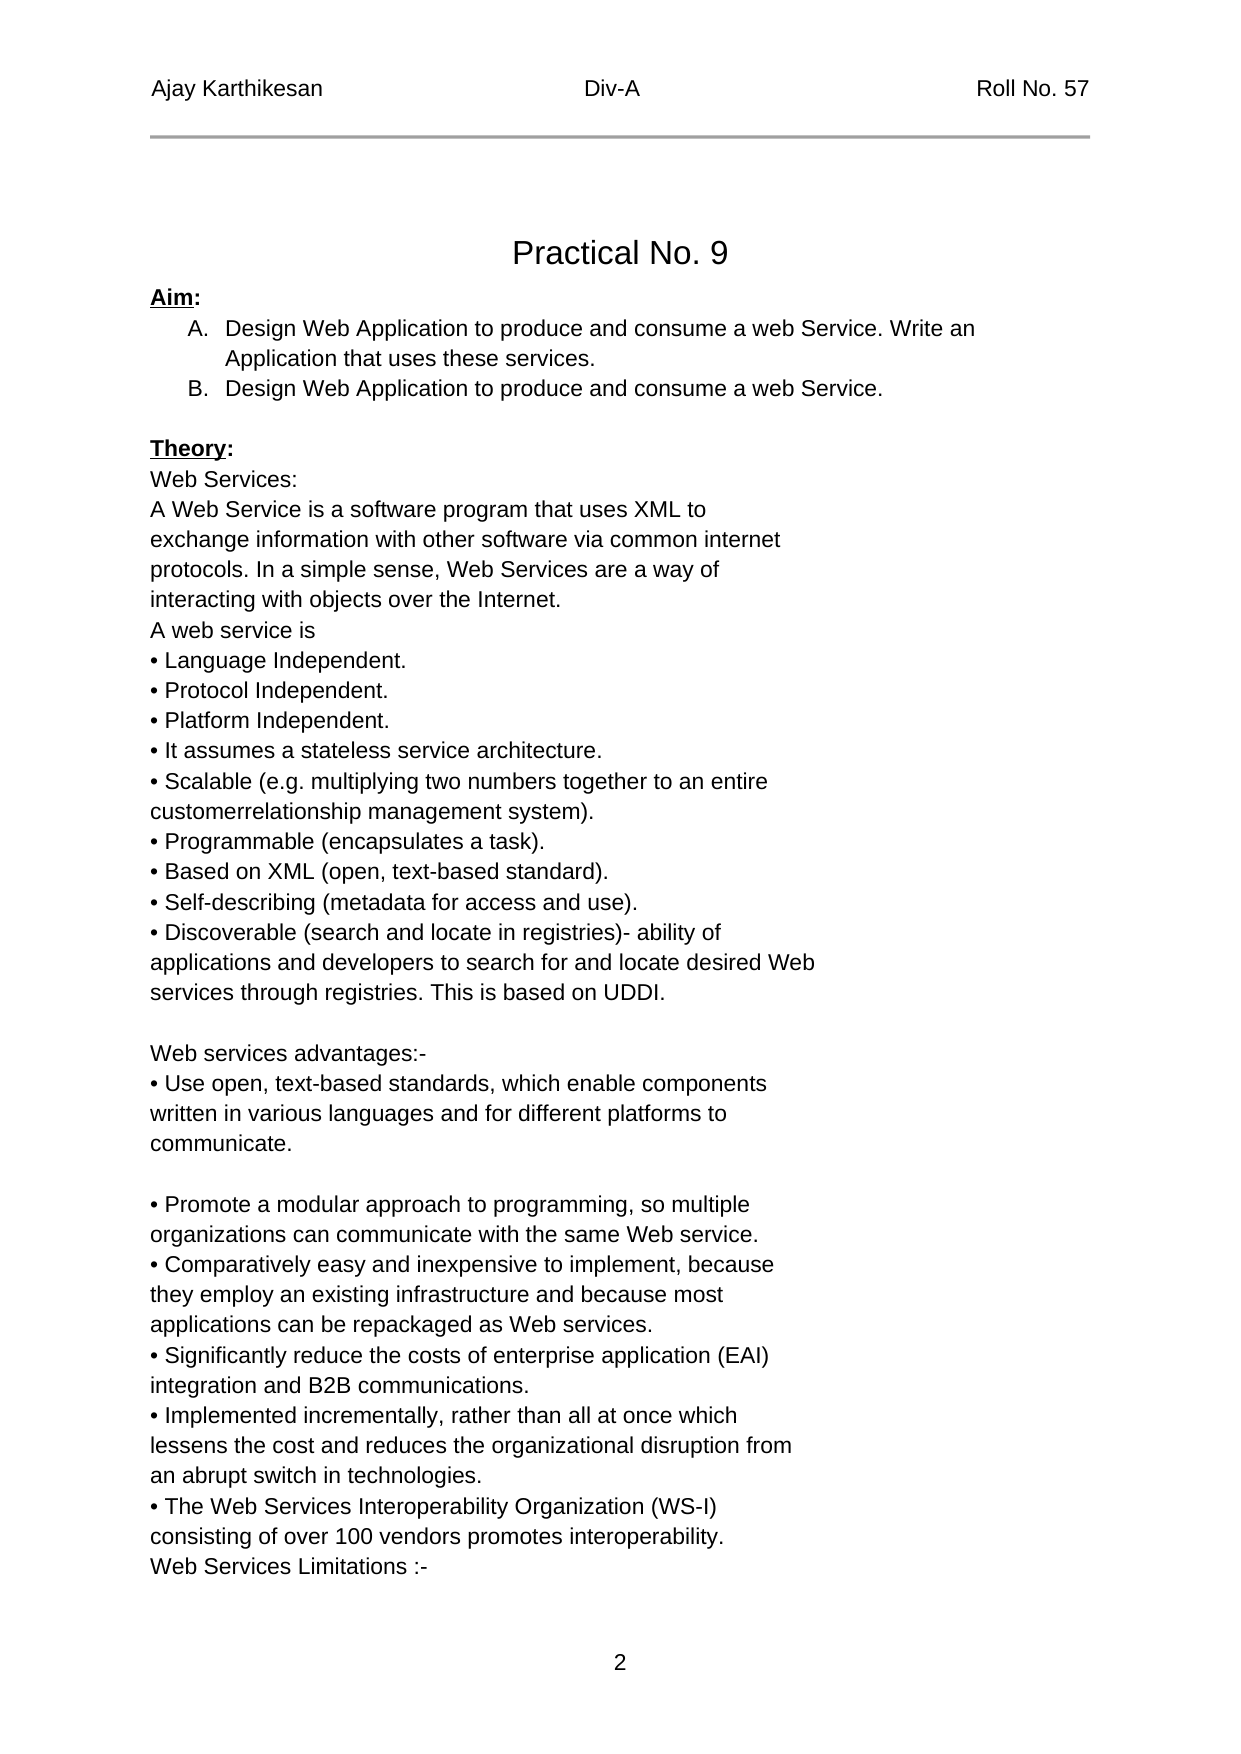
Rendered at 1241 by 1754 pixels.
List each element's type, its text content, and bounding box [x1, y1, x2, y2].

text services through registries. This is based on UDDI. [150, 979, 1090, 1005]
list Design Web Application to produce and consume a web Service. Write an Application that uses these services. [187, 314, 1090, 371]
text Aim: [150, 284, 1090, 311]
subtitle Practical No. 9 [150, 233, 1090, 272]
text consisting of over 100 vendors promotes interoperability. [150, 1523, 1090, 1549]
text • Scalable (e.g. multiplying two numbers together to an entire [150, 768, 1090, 794]
text • Protocol Independent. [150, 677, 1090, 703]
text an abrupt switch in technologies. [150, 1462, 1090, 1489]
text interacting with objects over the Internet. [150, 586, 1090, 613]
text • Promote a modular approach to programming, so multiple [150, 1191, 1090, 1217]
list Design Web Application to produce and consume a web Service. [187, 375, 1090, 401]
text integration and B2B communications. [150, 1372, 1090, 1398]
text customerrelationship management system). [150, 798, 1090, 824]
text lessens the cost and reduces the organizational disruption from [150, 1432, 1090, 1458]
text A Web Service is a software program that uses XML to [150, 496, 1090, 522]
text Theory: [150, 435, 1090, 462]
text • Significantly reduce the costs of enterprise application (EAI) [150, 1342, 1090, 1368]
text • Platform Independent. [150, 707, 1090, 733]
text communicate. [150, 1130, 1090, 1156]
text written in various languages and for different platforms to [150, 1100, 1090, 1126]
text protocols. In a simple sense, Web Services are a way of [150, 556, 1090, 582]
text Web Services: [150, 466, 1090, 492]
text exchange information with other software via common internet [150, 526, 1090, 552]
text they employ an existing infrastructure and because most [150, 1281, 1090, 1307]
text • Programmable (encapsulates a task). [150, 828, 1090, 854]
text applications can be repackaged as Web services. [150, 1311, 1090, 1338]
text organizations can communicate with the same Web service. [150, 1221, 1090, 1247]
text • Discoverable (search and locate in registries)- ability of [150, 919, 1090, 945]
text • Language Independent. [150, 647, 1090, 673]
text • Based on XML (open, text-based standard). [150, 858, 1090, 884]
text • Comparatively easy and inexpensive to implement, because [150, 1251, 1090, 1277]
text • Use open, text-based standards, which enable components [150, 1070, 1090, 1096]
text Web services advantages:- [150, 1039, 1090, 1066]
text • The Web Services Interoperability Organization (WS-I) [150, 1493, 1090, 1519]
text • It assumes a stateless service architecture. [150, 737, 1090, 764]
text • Self-describing (metadata for access and use). [150, 888, 1090, 915]
text A web service is [150, 617, 1090, 643]
text Web Services Limitations :- [150, 1553, 1090, 1579]
text applications and developers to search for and locate desired Web [150, 949, 1090, 975]
text • Implemented incrementally, rather than all at once which [150, 1402, 1090, 1428]
